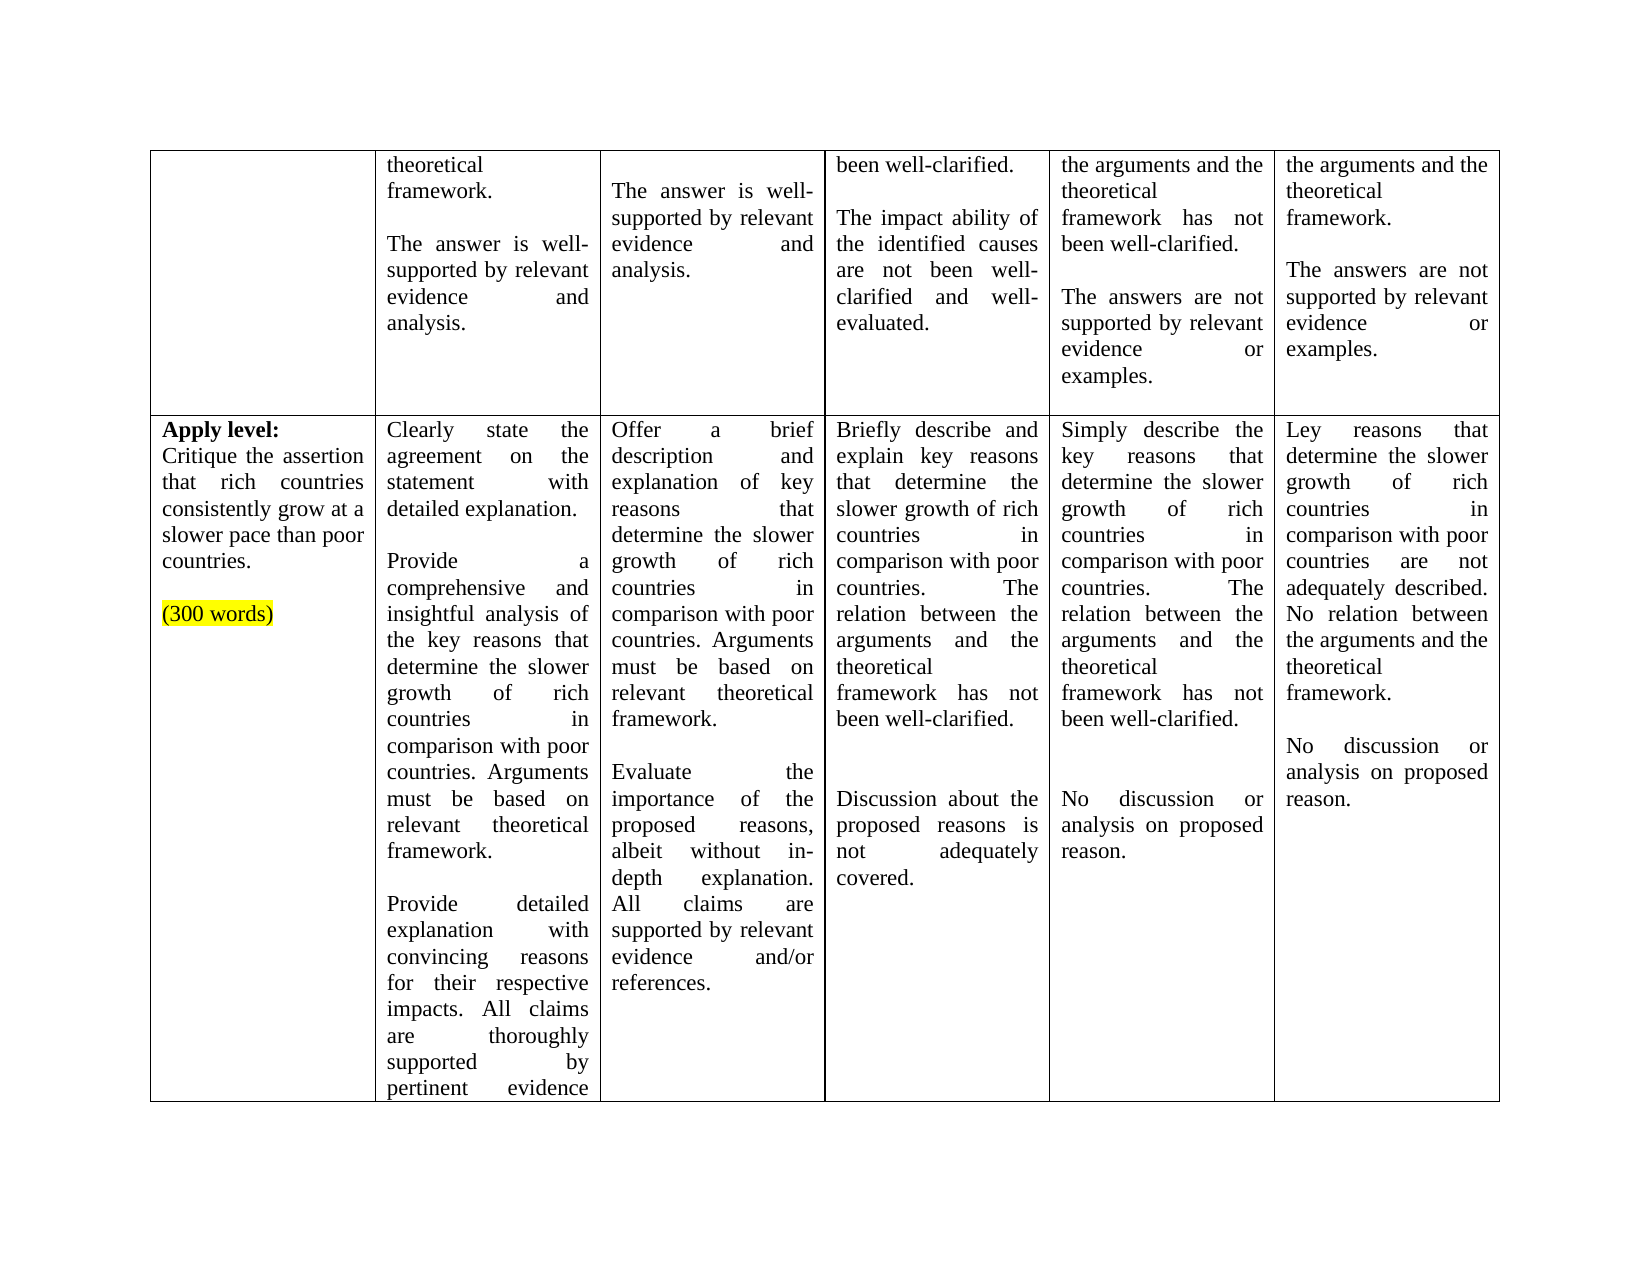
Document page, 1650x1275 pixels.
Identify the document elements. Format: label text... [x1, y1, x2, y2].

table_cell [1275, 151, 1499, 414]
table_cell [151, 151, 375, 414]
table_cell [1050, 416, 1274, 1101]
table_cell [1275, 416, 1499, 1101]
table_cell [151, 416, 375, 1101]
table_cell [376, 151, 600, 414]
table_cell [826, 151, 1049, 414]
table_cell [601, 151, 824, 414]
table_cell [826, 416, 1049, 1101]
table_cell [1050, 151, 1274, 414]
